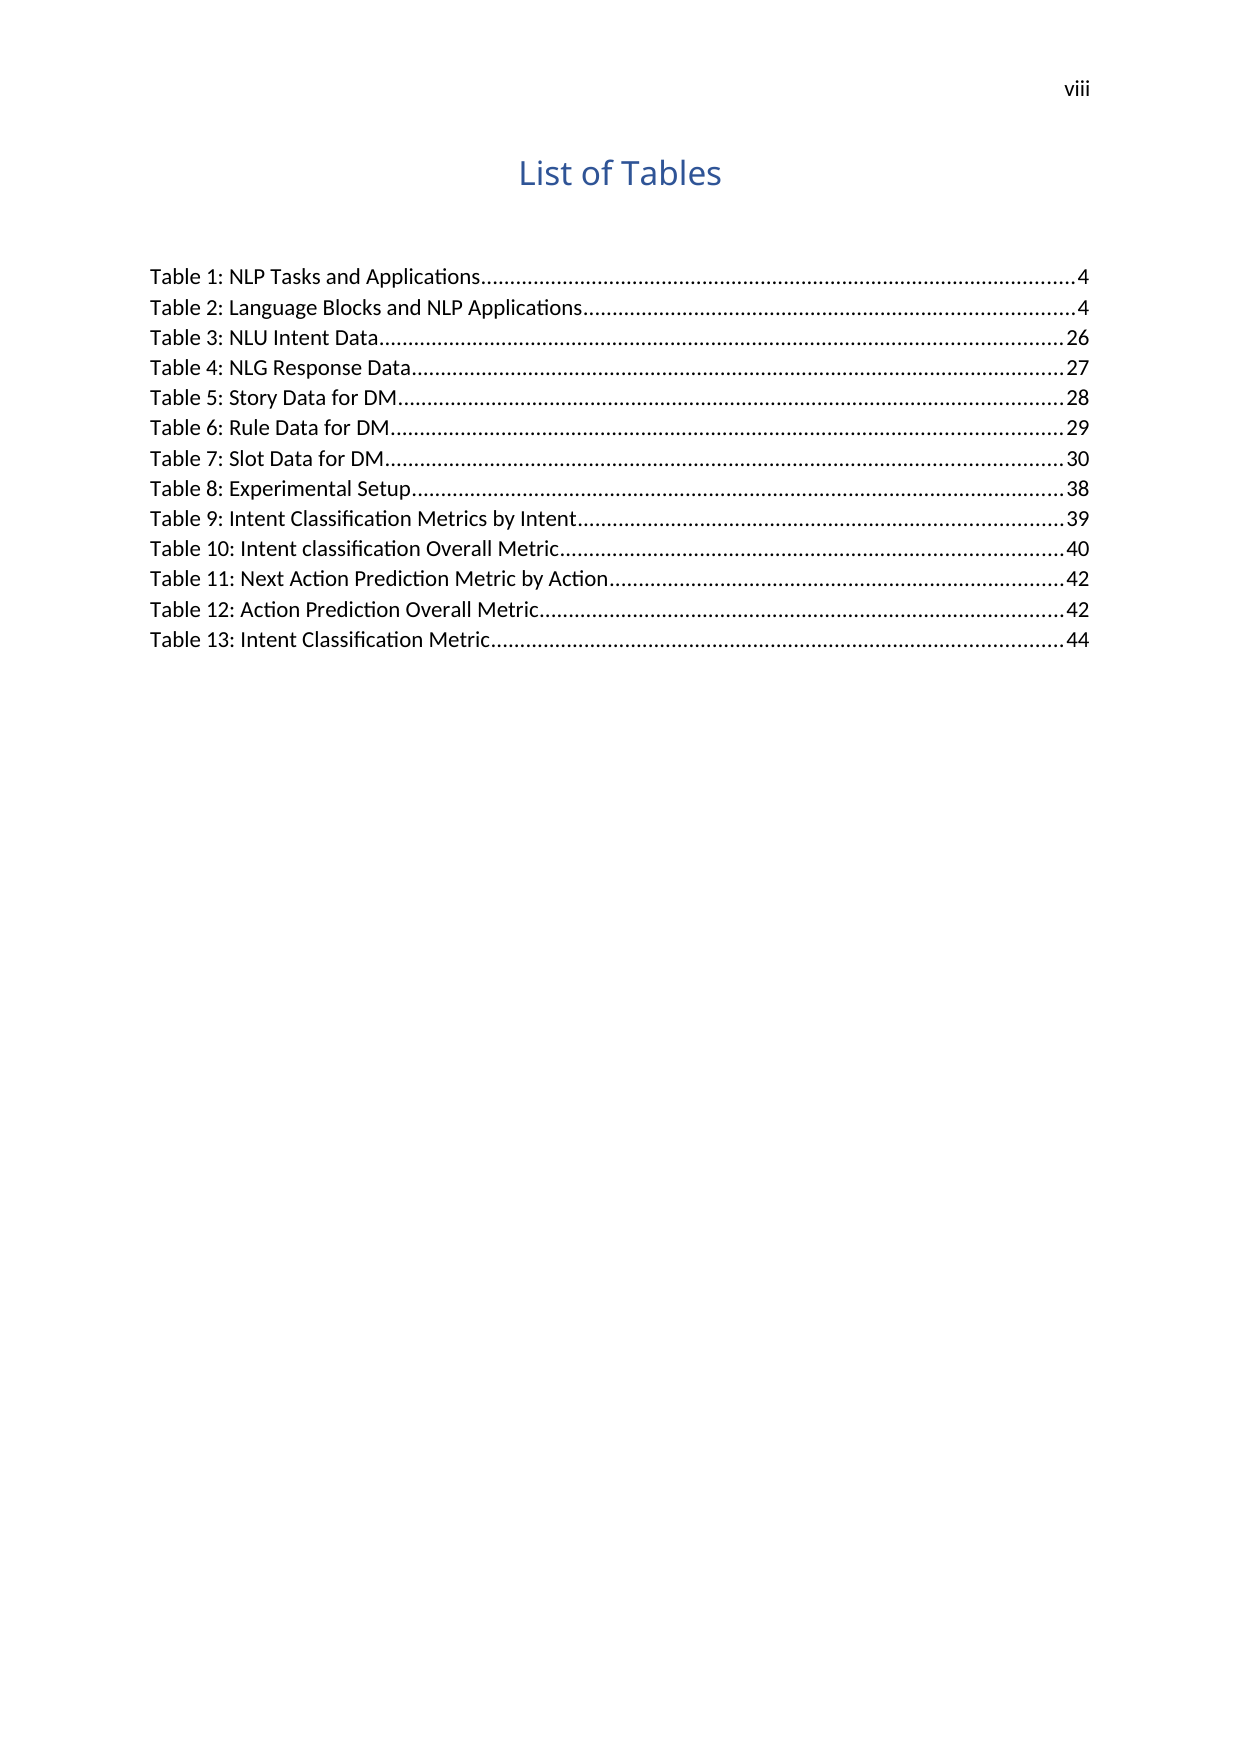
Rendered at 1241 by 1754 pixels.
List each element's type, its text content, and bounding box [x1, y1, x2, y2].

text Table 12: Action Prediction Overall Metric 42 [150, 595, 1090, 623]
text Table 3: NLU Intent Data 26 [150, 323, 1090, 351]
text Table 4: NLG Response Data 27 [150, 353, 1090, 381]
text Table 7: Slot Data for DM 30 [150, 444, 1090, 472]
text Table 6: Rule Data for DM 29 [150, 413, 1090, 442]
text Table 13: Intent Classification Metric 44 [150, 625, 1090, 653]
text Table 10: Intent classification Overall Metric 40 [150, 534, 1090, 562]
text Table 9: Intent Classification Metrics by Intent 39 [150, 504, 1090, 532]
text Table 5: Story Data for DM 28 [150, 383, 1090, 411]
text Table 2: Language Blocks and NLP Applications 4 [150, 293, 1090, 321]
text Table 8: Experimental Setup 38 [150, 474, 1090, 502]
text List of Tables [150, 150, 1090, 195]
text Table 11: Next Action Prediction Metric by Action 42 [150, 564, 1090, 593]
text Table 1: NLP Tasks and Applications 4 [150, 262, 1090, 291]
